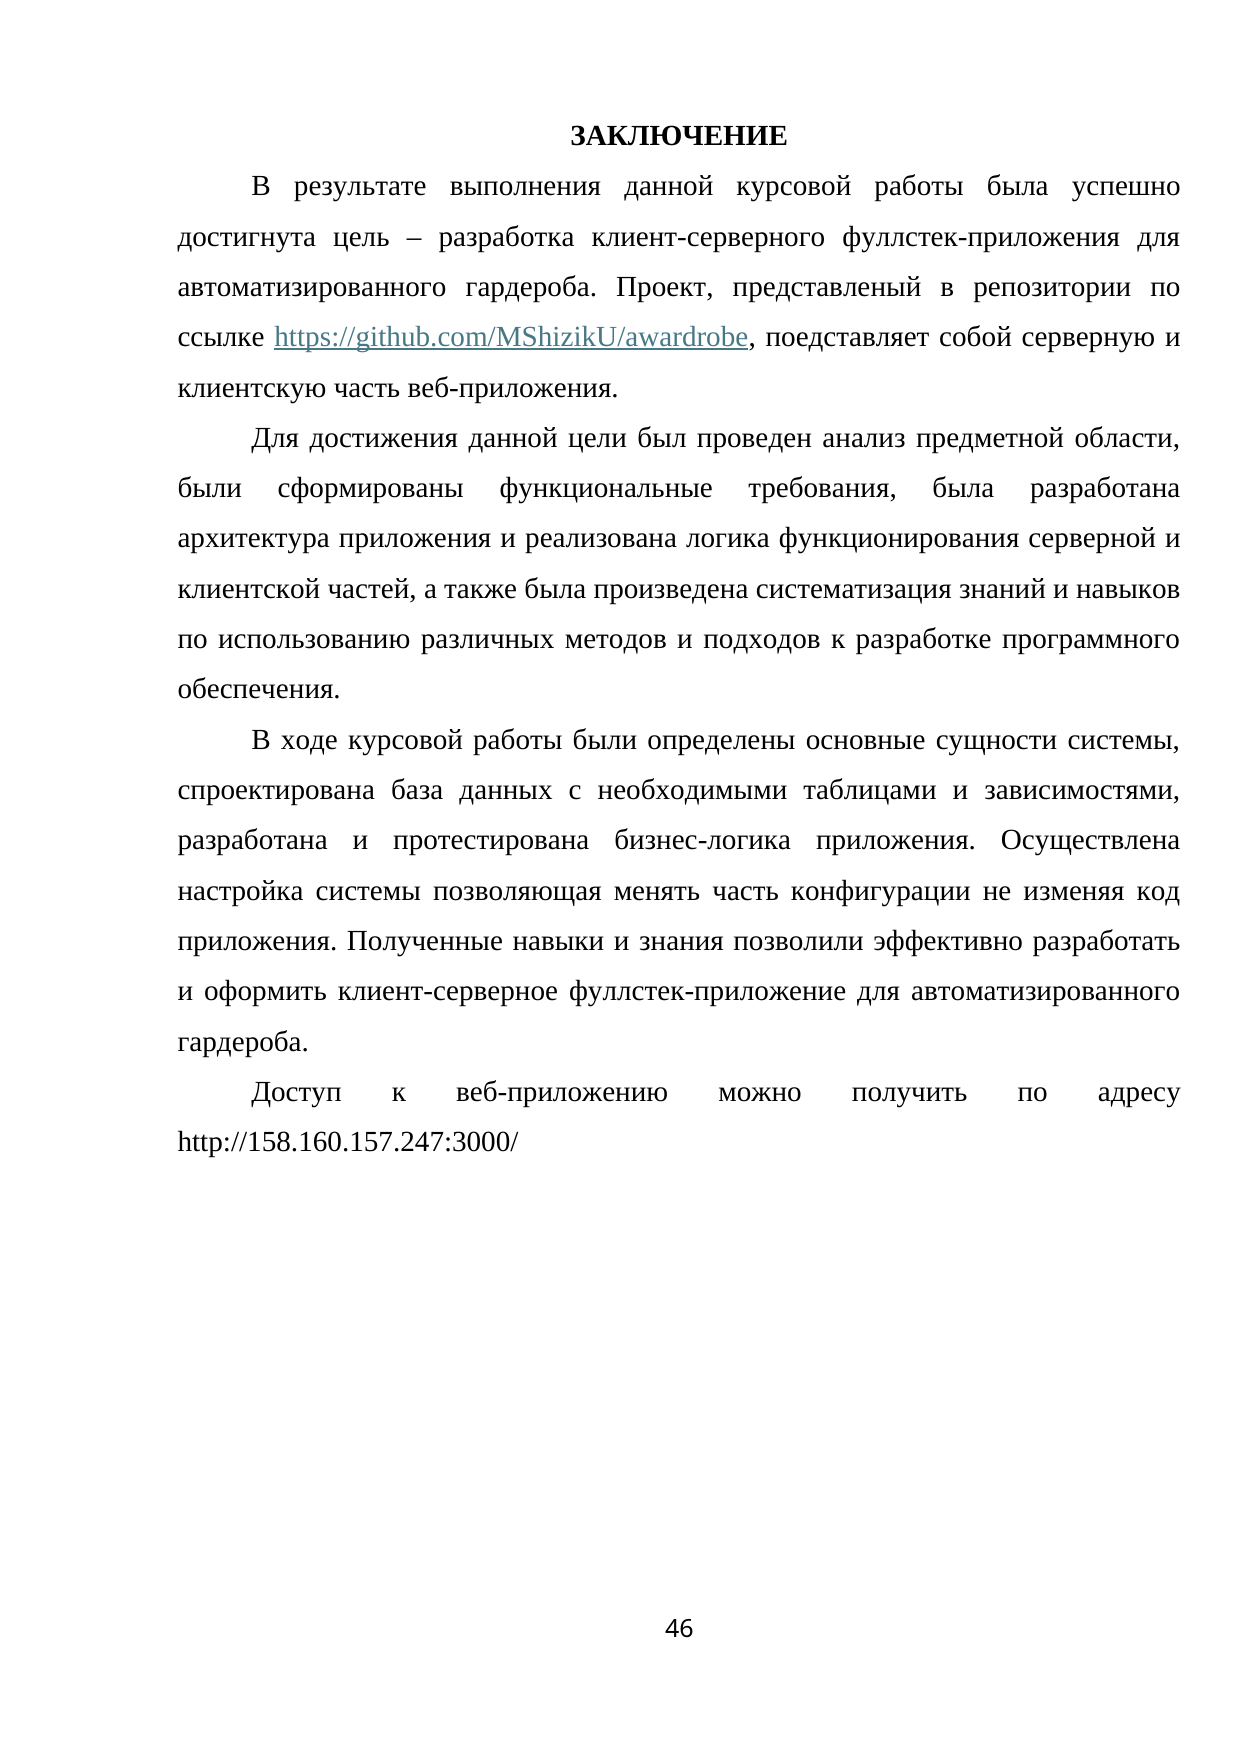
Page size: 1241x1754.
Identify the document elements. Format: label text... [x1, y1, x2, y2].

text ЗАКЛЮЧЕНИЕ [177, 118, 1181, 152]
text Для достижения данной цели был проведен анализ предметной области, были сформированы функциональные требования, была разработана архитектура приложения и реализована логика функционирования серверной и клиентской частей, а также была произведена систематизация знаний и навыков по использованию различных методов и подходов к разработке программного обеспечения. [177, 420, 1181, 705]
text В ходе курсовой работы были определены основные сущности системы, спроектирована база данных с необходимыми таблицами и зависимостями, разработана и протестирована бизнес-логика приложения. Осуществлена настройка системы позволяющая менять часть конфигурации не изменяя код приложения. Полученные навыки и знания позволили эффективно разработать и оформить клиент-серверное фуллстек-приложение для автоматизированного гардероба. [177, 722, 1181, 1057]
text Доступ к веб-приложению можно получить по адресу http://158.160.157.247:3000/ [177, 1074, 1181, 1158]
text В результате выполнения данной курсовой работы была успешно достигнута цель – разработка клиент-серверного фуллстек-приложения для автоматизированного гардероба. Проект, представленый в репозитории по ссылке https://github.com/MShizikU/awardrobe, поедставляет собой серверную и клиентскую часть веб-приложения. [177, 168, 1181, 403]
